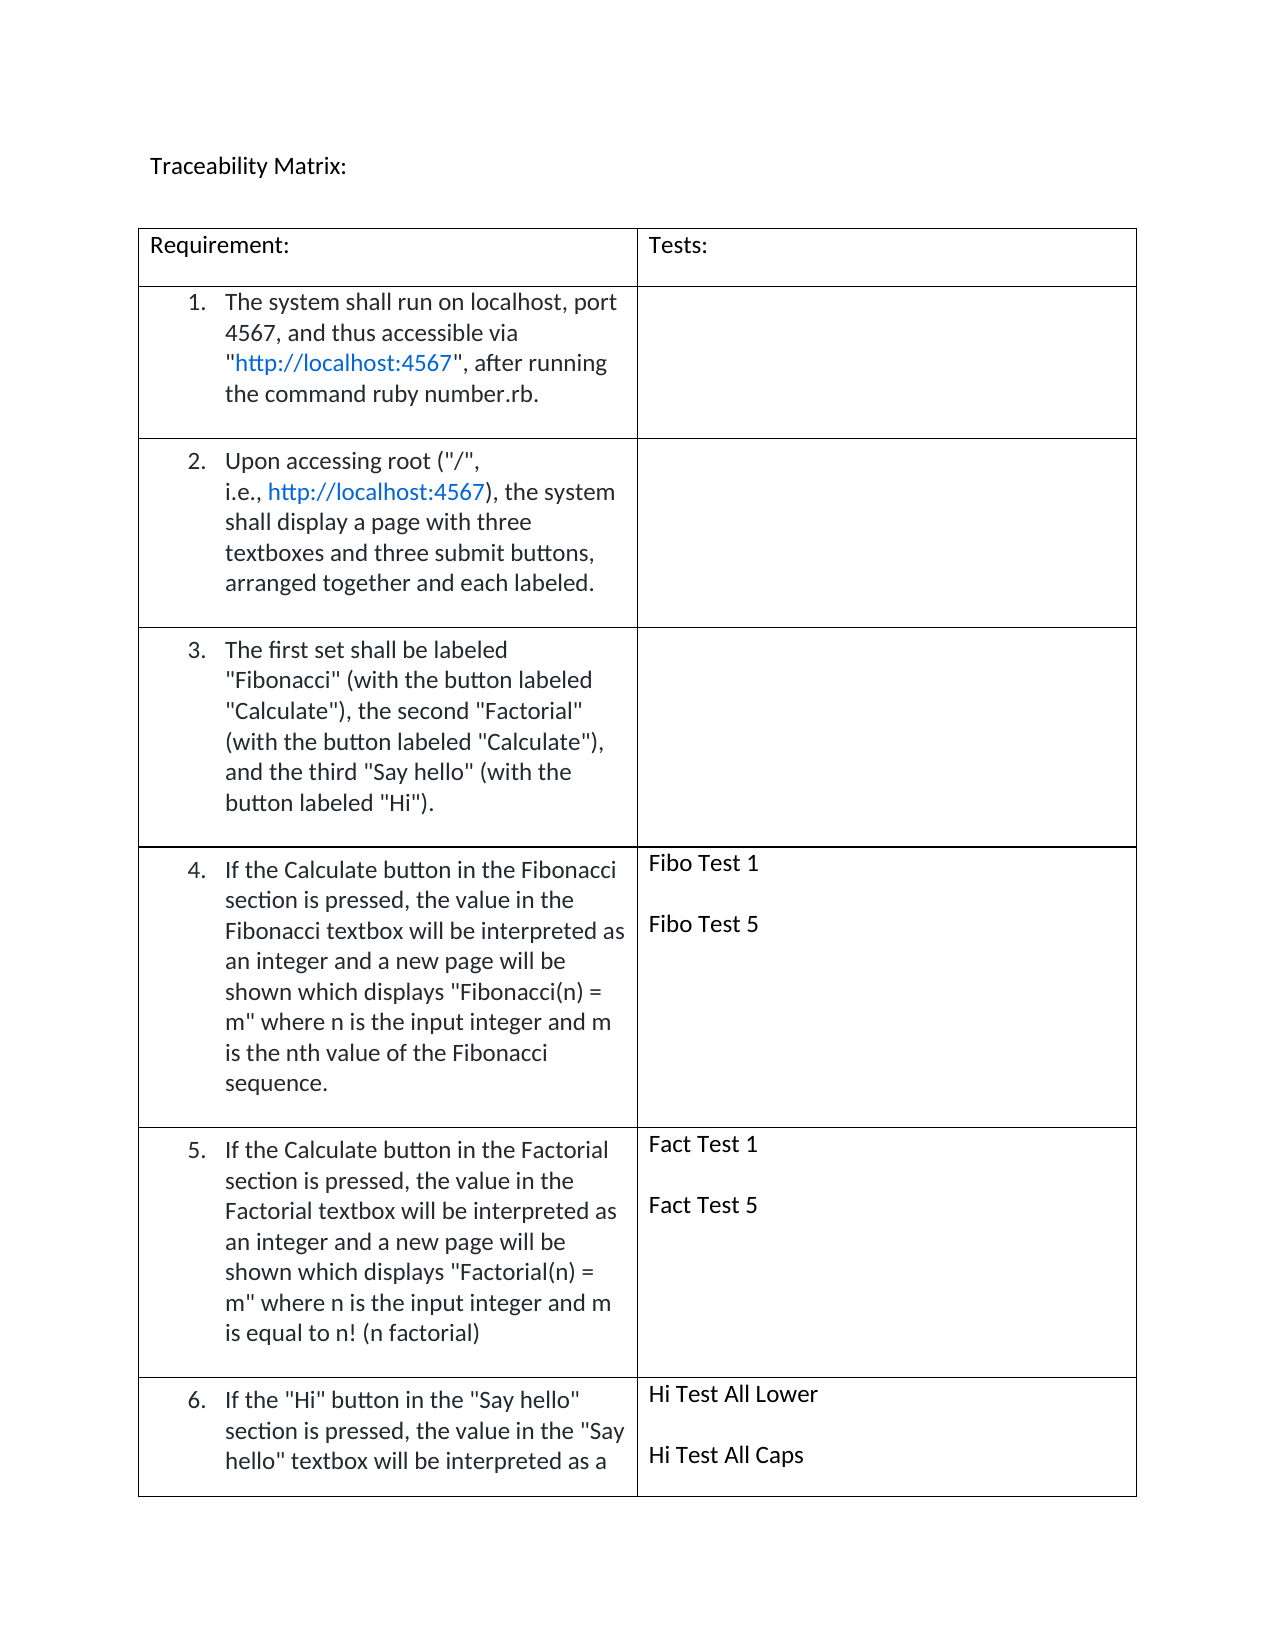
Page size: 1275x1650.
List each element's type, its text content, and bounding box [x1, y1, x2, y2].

table_cell If the Calculate button in the Fibonacci section is pressed, the value in the Fibonacci textbox will be interpreted as an integer and a new page will be shown which displays "Fibonacci(n) = m" where n is the input integer and m is the nth value of the Fibonacci sequence. [139, 848, 637, 1127]
text Traceability Matrix: [150, 150, 1125, 181]
table_cell The first set shall be labeled "Fibonacci" (with the button labeled "Calculate"), the second "Factorial" (with the button labeled "Calculate"), and the third "Say hello" (with the button labeled "Hi"). [139, 628, 637, 846]
table_cell If the Calculate button in the Factorial section is pressed, the value in the Factorial textbox will be interpreted as an integer and a new page will be shown which displays "Factorial(n) = m" where n is the input integer and m is equal to n! (n factorial) [139, 1128, 637, 1377]
table_cell Hi Test All Lower Hi Test All Caps Hi Test Differing Caps [638, 1378, 1136, 1496]
table_cell [638, 628, 1136, 846]
table_cell The system shall run on localhost, port 4567, and thus accessible via "http://localhost:4567", after running the command ruby number.rb. [139, 287, 637, 438]
table_header Requirement: [139, 229, 637, 286]
table_header Tests: [638, 229, 1136, 286]
table_cell Upon accessing root ("/", i.e., http://localhost:4567), the system shall display a page with three textboxes and three submit buttons, arranged together and each labeled. [139, 439, 637, 627]
table_cell [638, 439, 1136, 627]
table_cell [638, 287, 1136, 438]
table_cell Fibo Test 1 Fibo Test 5 [638, 848, 1136, 1127]
table_cell Fact Test 1 Fact Test 5 [638, 1128, 1136, 1377]
